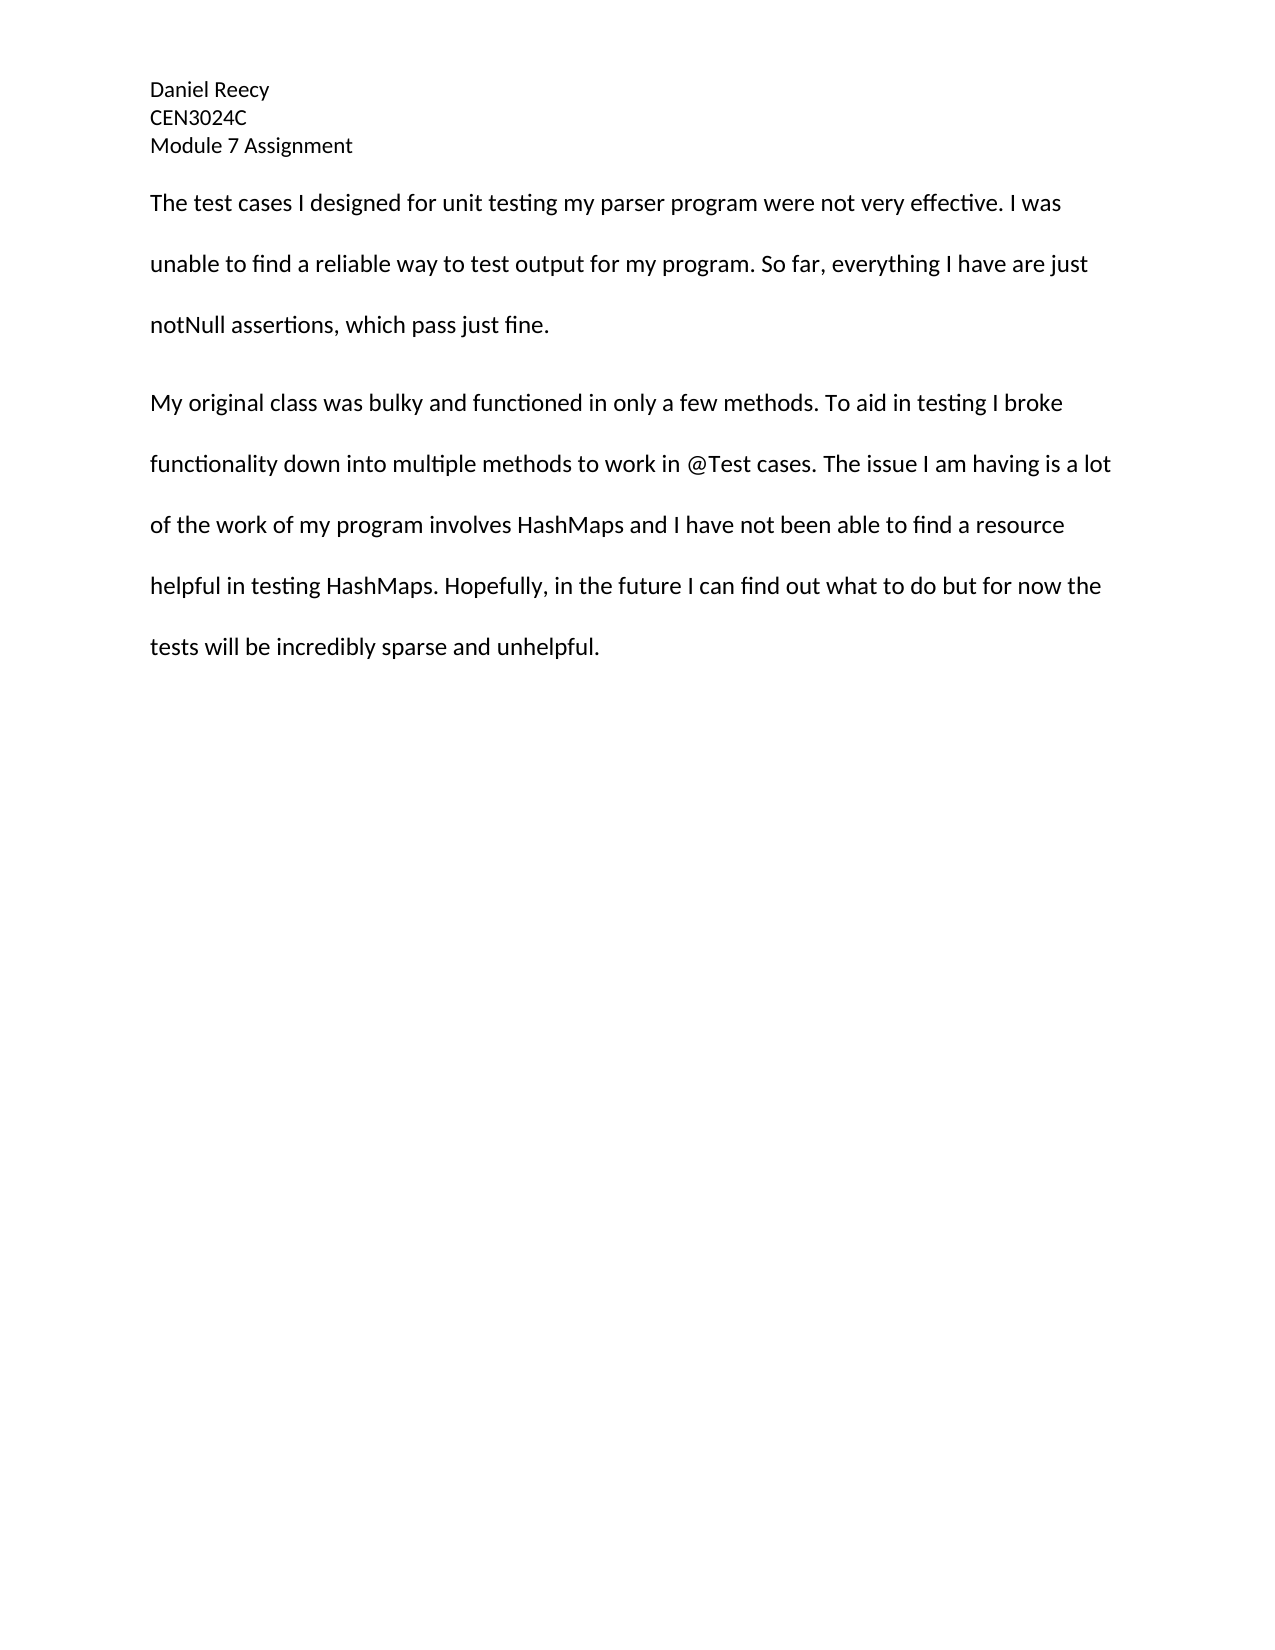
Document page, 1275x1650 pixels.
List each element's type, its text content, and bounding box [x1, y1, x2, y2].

text My original class was bulky and functioned in only a few methods. To aid in testing I broke functionality down into multiple methods to work in @Test cases. The issue I am having is a lot of the work of my program involves HashMaps and I have not been able to find a resource helpful in testing HashMaps. Hopefully, in the future I can find out what to do but for now the tests will be incredibly sparse and unhelpful. [150, 387, 1125, 662]
text The test cases I designed for unit testing my parser program were not very effective. I was unable to find a reliable way to test output for my program. So far, everything I have are just notNull assertions, which pass just fine. [150, 187, 1125, 340]
